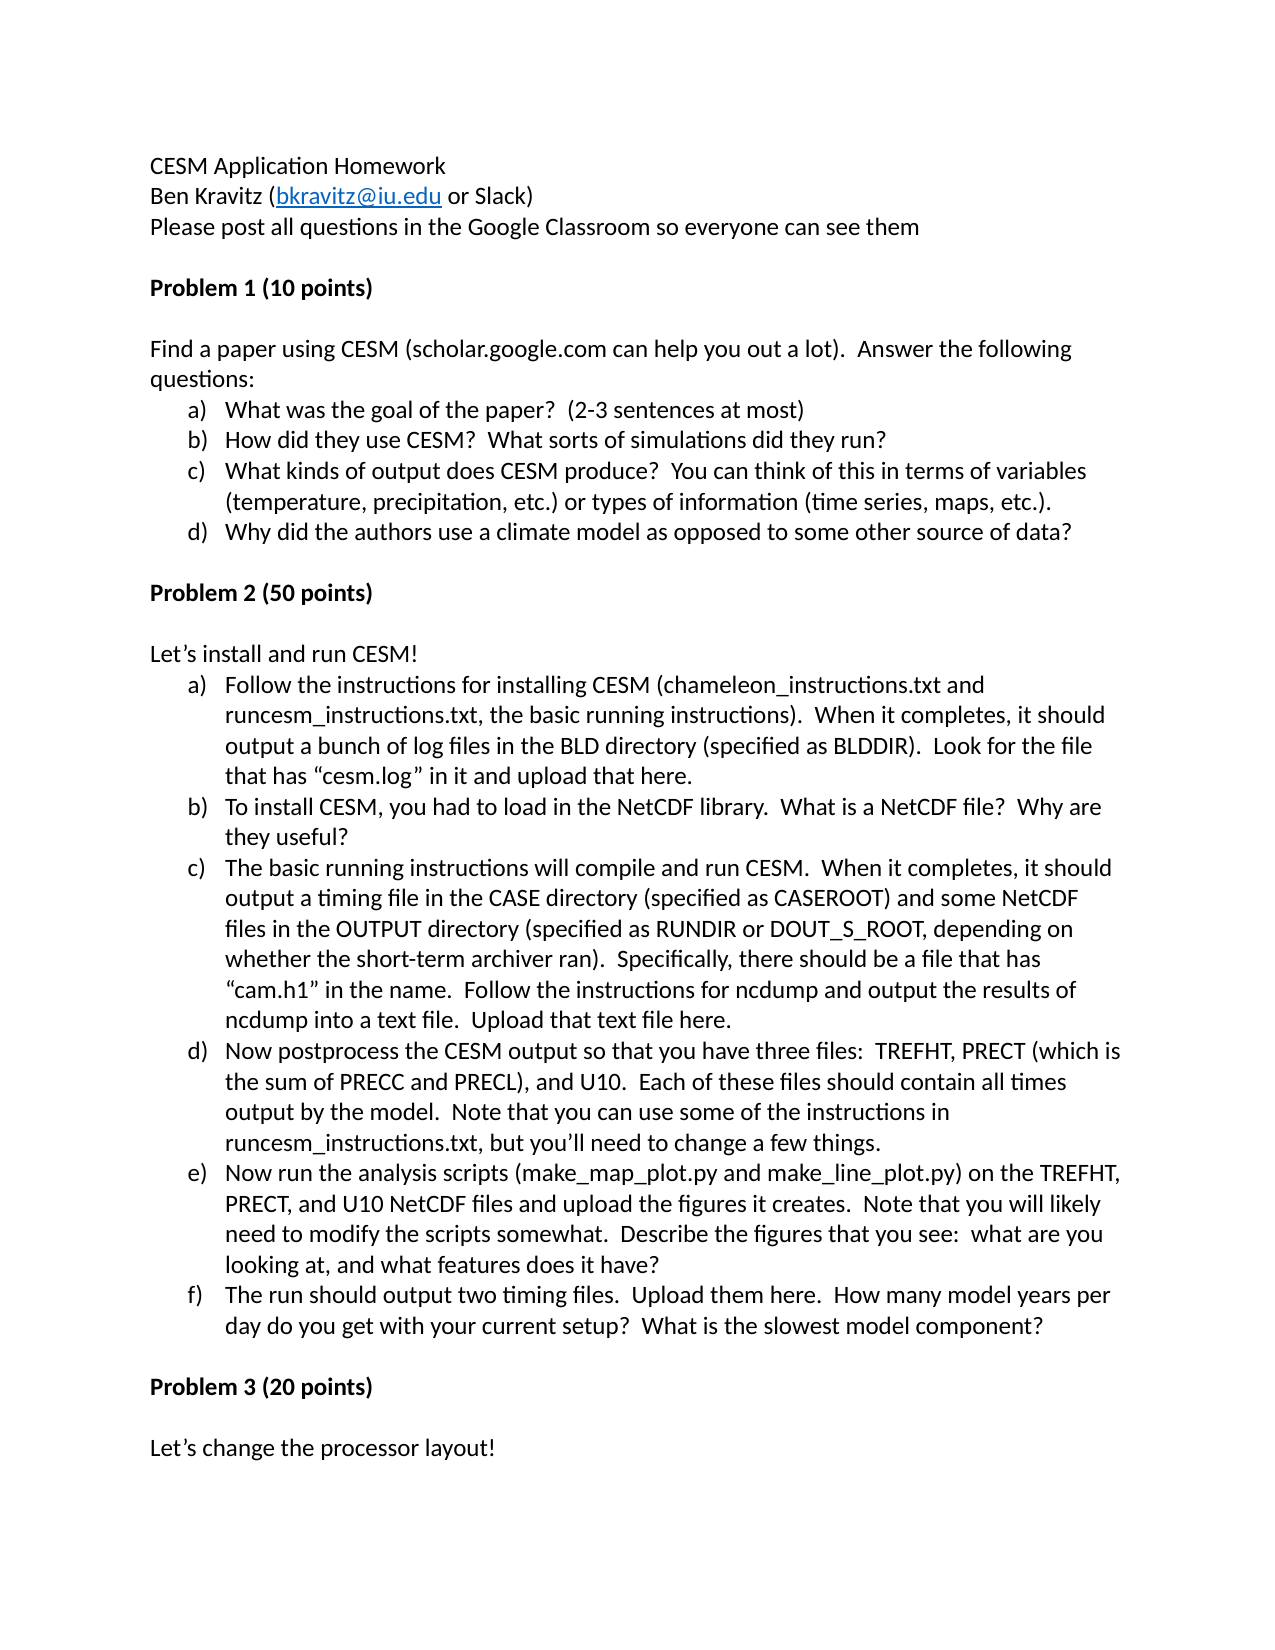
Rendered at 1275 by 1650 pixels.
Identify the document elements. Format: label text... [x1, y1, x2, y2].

list Now postprocess the CESM output so that you have three files: TREFHT, PRECT (which is the sum of PRECC and PRECL), and U10. Each of these files should contain all times output by the model. Note that you can use some of the instructions in runcesm_instructions.txt, but you’ll need to change a few things. [187, 1035, 1125, 1157]
list The run should output two timing files. Upload them here. How many model years per day do you get with your current setup? What is the slowest model component? [187, 1279, 1125, 1340]
text Let’s install and run CESM! [150, 638, 1125, 669]
text Ben Kravitz (bkravitz@iu.edu or Slack) [150, 181, 1125, 211]
text Problem 1 (10 points) [150, 272, 1125, 303]
list What kinds of output does CESM produce? You can think of this in terms of variables (temperature, precipitation, etc.) or types of information (time series, maps, etc.). [187, 455, 1125, 516]
list Follow the instructions for installing CESM (chameleon_instructions.txt and runcesm_instructions.txt, the basic running instructions). When it completes, it should output a bunch of log files in the BLD directory (specified as BLDDIR). Look for the file that has “cesm.log” in it and upload that here. [187, 669, 1125, 791]
list The basic running instructions will compile and run CESM. When it completes, it should output a timing file in the CASE directory (specified as CASEROOT) and some NetCDF files in the OUTPUT directory (specified as RUNDIR or DOUT_S_ROOT, depending on whether the short-term archiver ran). Specifically, there should be a file that has “cam.h1” in the name. Follow the instructions for ncdump and output the results of ncdump into a text file. Upload that text file here. [187, 852, 1125, 1035]
text Find a paper using CESM (scholar.google.com can help you out a lot). Answer the following questions: [150, 333, 1125, 394]
list To install CESM, you had to load in the NetCDF library. What is a NetCDF file? Why are they useful? [187, 791, 1125, 852]
text Please post all questions in the Google Classroom so everyone can see them [150, 211, 1125, 242]
list Why did the authors use a climate model as opposed to some other source of data? [187, 516, 1125, 547]
text CESM Application Homework [150, 150, 1125, 181]
list What was the goal of the paper? (2-3 sentences at most) [187, 394, 1125, 425]
text Problem 3 (20 points) [150, 1371, 1125, 1401]
text Let’s change the processor layout! [150, 1432, 1125, 1462]
list How did they use CESM? What sorts of simulations did they run? [187, 425, 1125, 455]
text Problem 2 (50 points) [150, 577, 1125, 608]
list Now run the analysis scripts (make_map_plot.py and make_line_plot.py) on the TREFHT, PRECT, and U10 NetCDF files and upload the figures it creates. Note that you will likely need to modify the scripts somewhat. Describe the figures that you see: what are you looking at, and what features does it have? [187, 1157, 1125, 1279]
